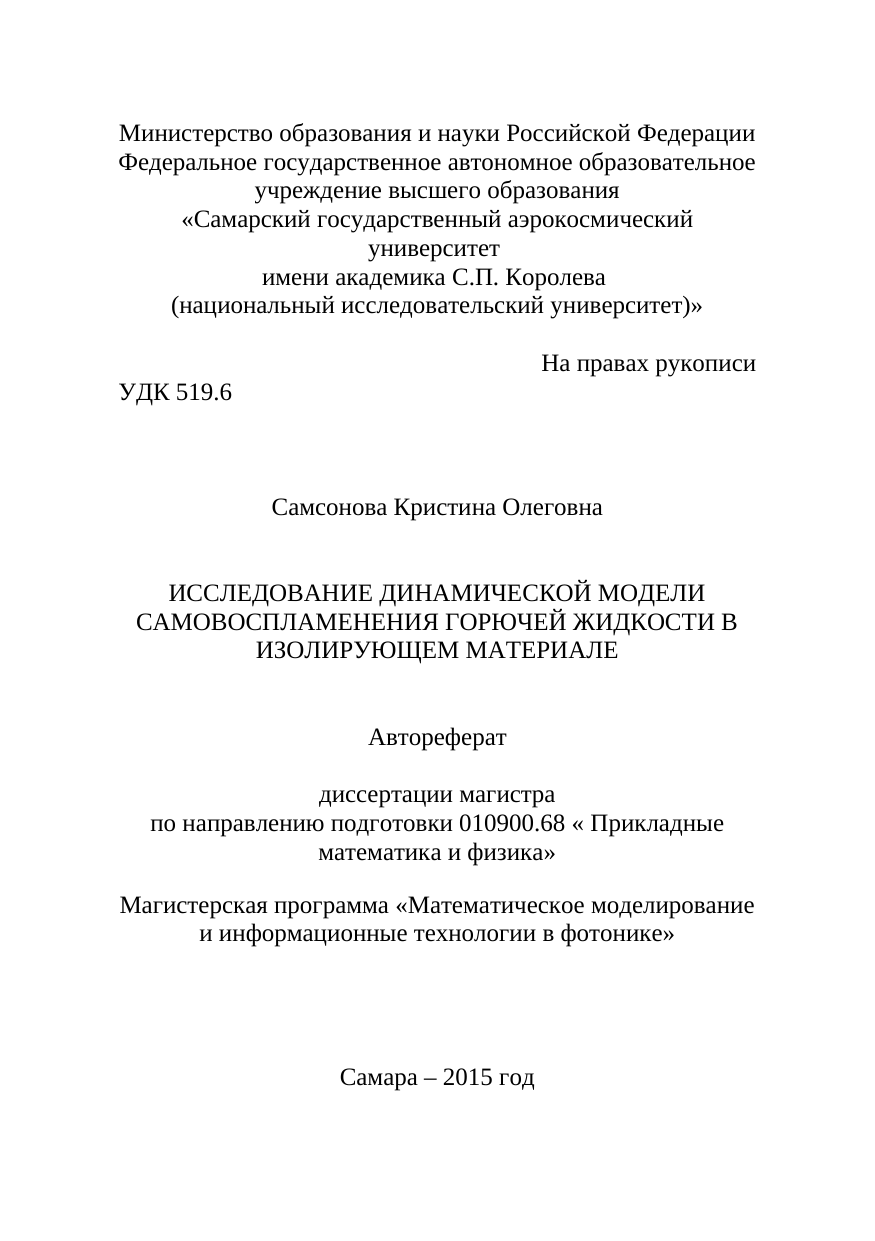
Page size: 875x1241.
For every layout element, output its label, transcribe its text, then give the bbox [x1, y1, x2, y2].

text по направлению подготовки 010900.68 « Прикладные математика и физика» [118, 808, 756, 866]
text Самара – 2015 год [118, 1062, 756, 1091]
text Министерство образования и науки Российской Федерации [118, 118, 756, 147]
text УДК 519.6 [118, 377, 756, 406]
text Самсонова Кристина Олеговна [118, 492, 756, 521]
text диссертации магистра [118, 779, 756, 808]
text Автореферат [118, 722, 756, 751]
text Магистерская программа «Математическое моделирование и информационные технологии в фотонике» [118, 890, 756, 947]
text ИССЛЕДОВАНИЕ ДИНАМИЧЕСКОЙ МОДЕЛИ САМОВОСПЛАМЕНЕНИЯ ГОРЮЧЕЙ ЖИДКОСТИ В ИЗОЛИРУЮЩЕМ МАТЕРИАЛЕ [118, 578, 756, 664]
text На правах рукописи [118, 348, 756, 377]
text Федеральное государственное автономное образовательное учреждение высшего образования «Самарский государственный аэрокосмический университет имени академика С.П. Королева (национальный исследовательский университет)» [118, 147, 756, 319]
